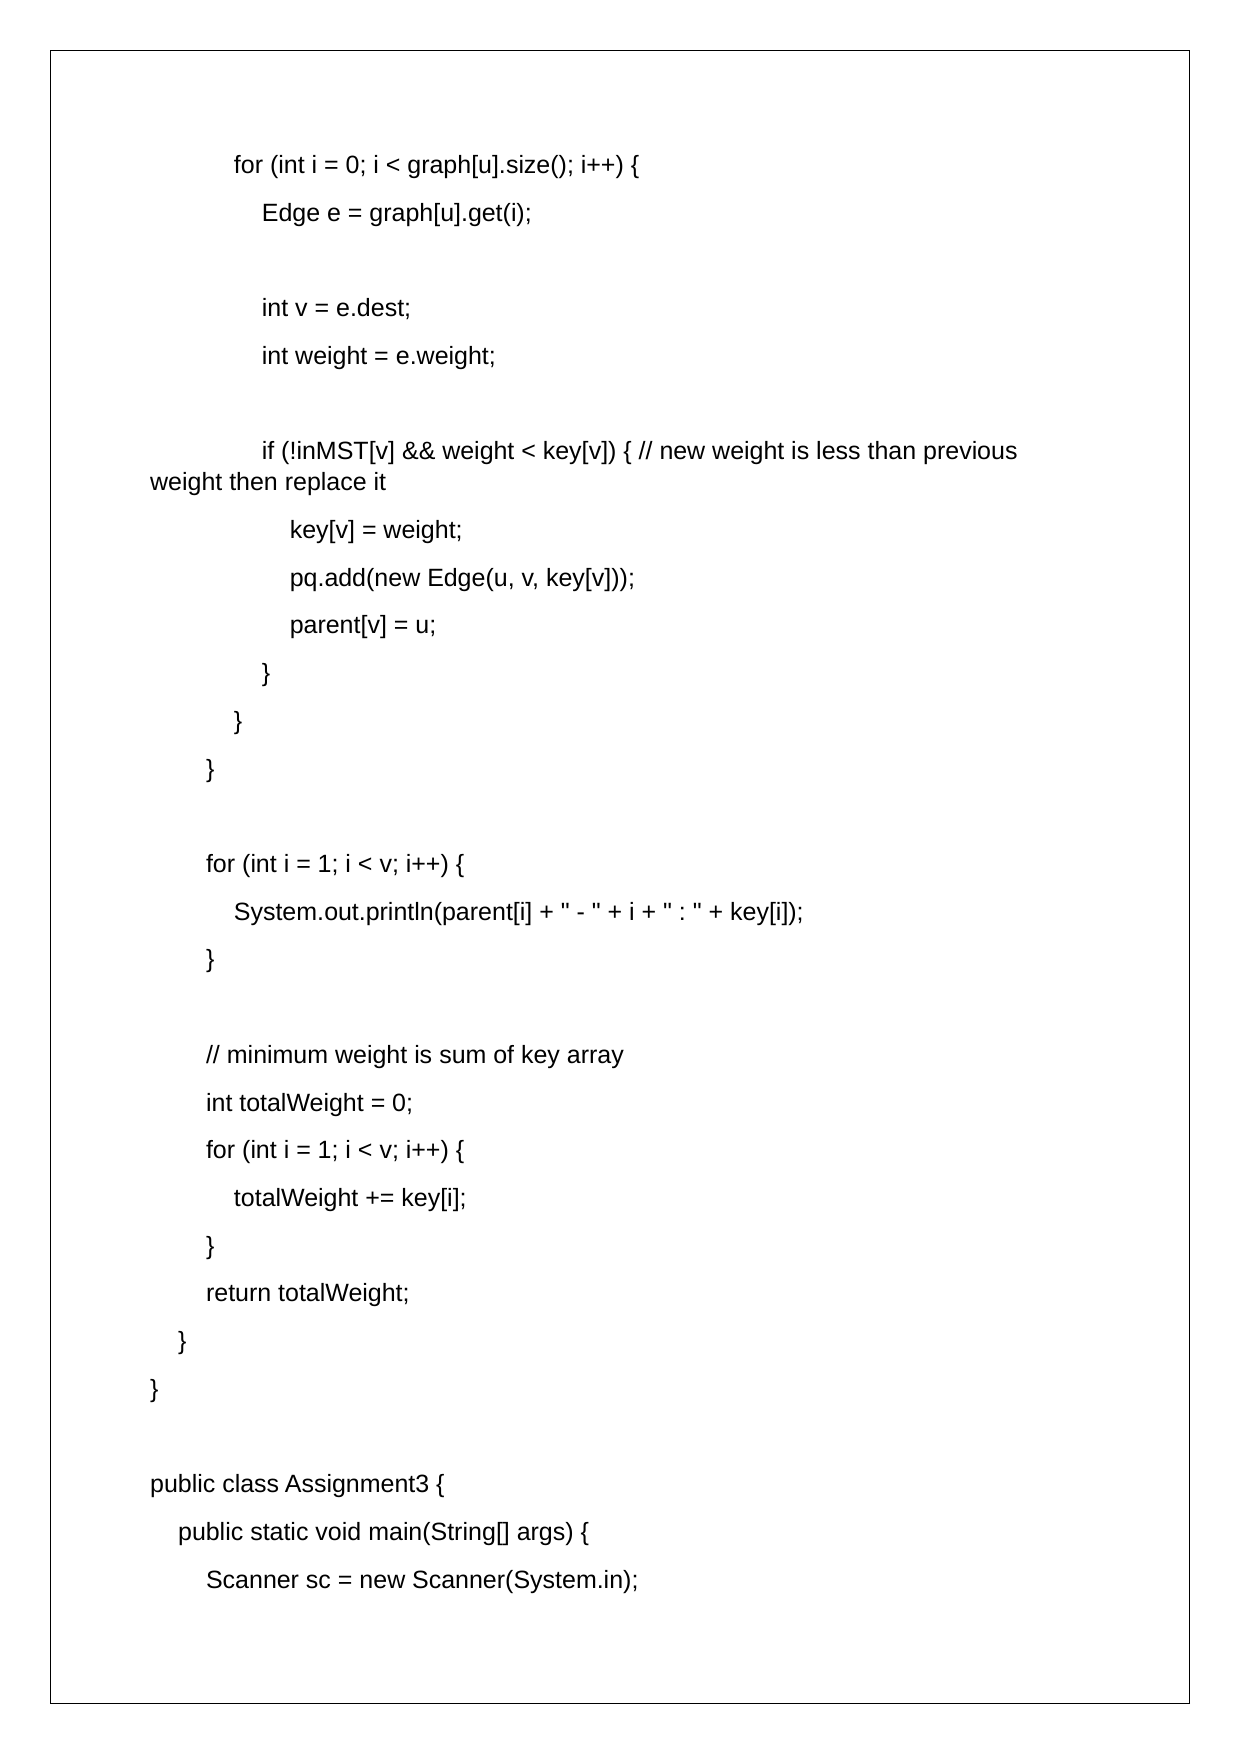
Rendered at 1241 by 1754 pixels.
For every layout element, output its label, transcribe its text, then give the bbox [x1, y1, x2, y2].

text pq.add(new Edge(u, v, key[v])); [150, 563, 1090, 591]
text } [150, 658, 1090, 687]
text int v = e.dest; [150, 293, 1090, 322]
text // minimum weight is sum of key array [150, 1040, 1090, 1068]
text totalWeight += key[i]; [150, 1183, 1090, 1212]
text System.out.println(parent[i] + " - " + i + " : " + key[i]); [150, 897, 1090, 925]
text if (!inMST[v] && weight < key[v]) { // new weight is less than previous weight then replace it [150, 436, 1090, 496]
text public class Assignment3 { [150, 1469, 1090, 1498]
text } [150, 1374, 1090, 1402]
text } [150, 944, 1090, 973]
text } [150, 753, 1090, 782]
text Edge e = graph[u].get(i); [150, 198, 1090, 226]
text } [150, 706, 1090, 734]
text parent[v] = u; [150, 610, 1090, 639]
text return totalWeight; [150, 1278, 1090, 1307]
text for (int i = 0; i < graph[u].size(); i++) { [150, 150, 1090, 179]
text public static void main(String[] args) { [150, 1517, 1090, 1546]
text for (int i = 1; i < v; i++) { [150, 849, 1090, 878]
text Scanner sc = new Scanner(System.in); [150, 1564, 1090, 1593]
text } [150, 1326, 1090, 1355]
text for (int i = 1; i < v; i++) { [150, 1135, 1090, 1164]
text int weight = e.weight; [150, 341, 1090, 369]
text int totalWeight = 0; [150, 1087, 1090, 1116]
text } [150, 1231, 1090, 1259]
text key[v] = weight; [150, 515, 1090, 544]
